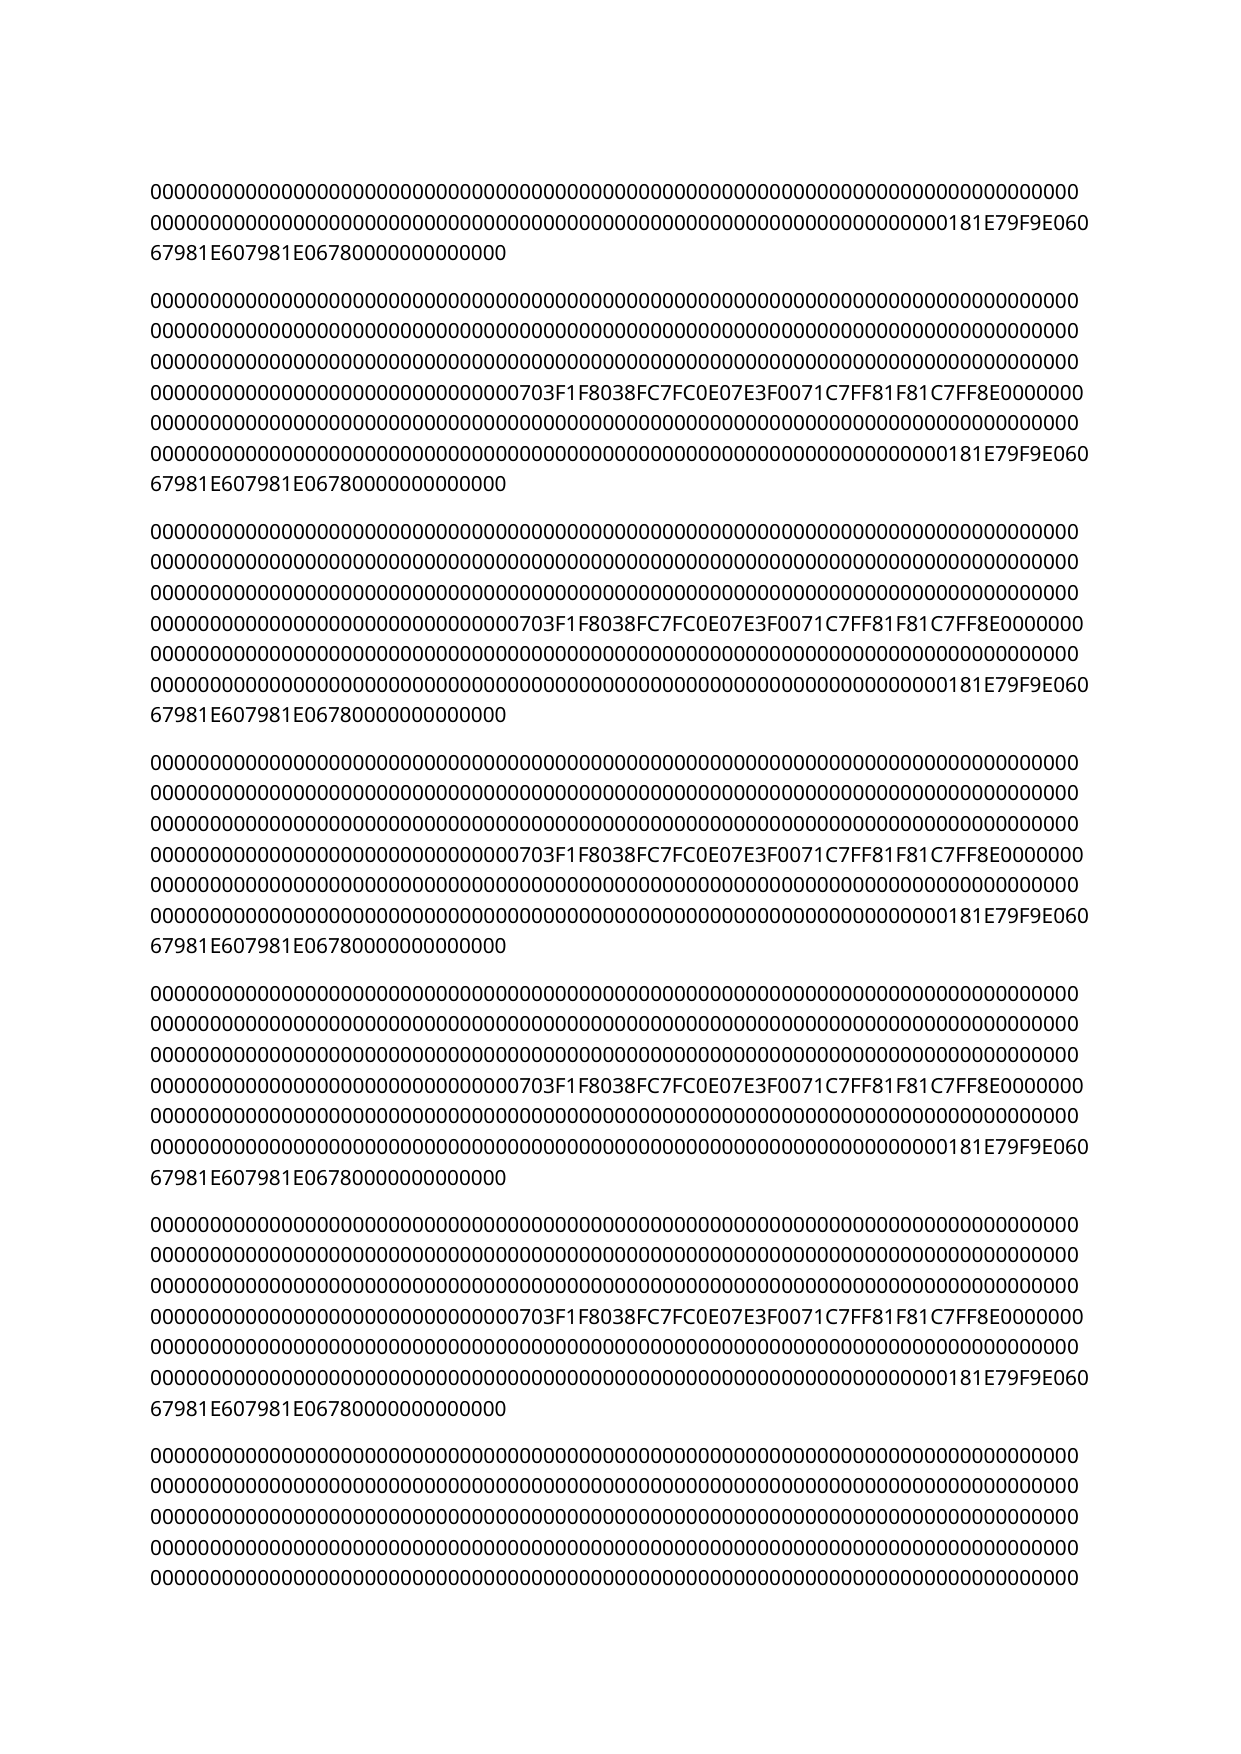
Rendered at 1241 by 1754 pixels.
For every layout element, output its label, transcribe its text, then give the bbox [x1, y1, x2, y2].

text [150, 1441, 1090, 1592]
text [150, 177, 1090, 267]
